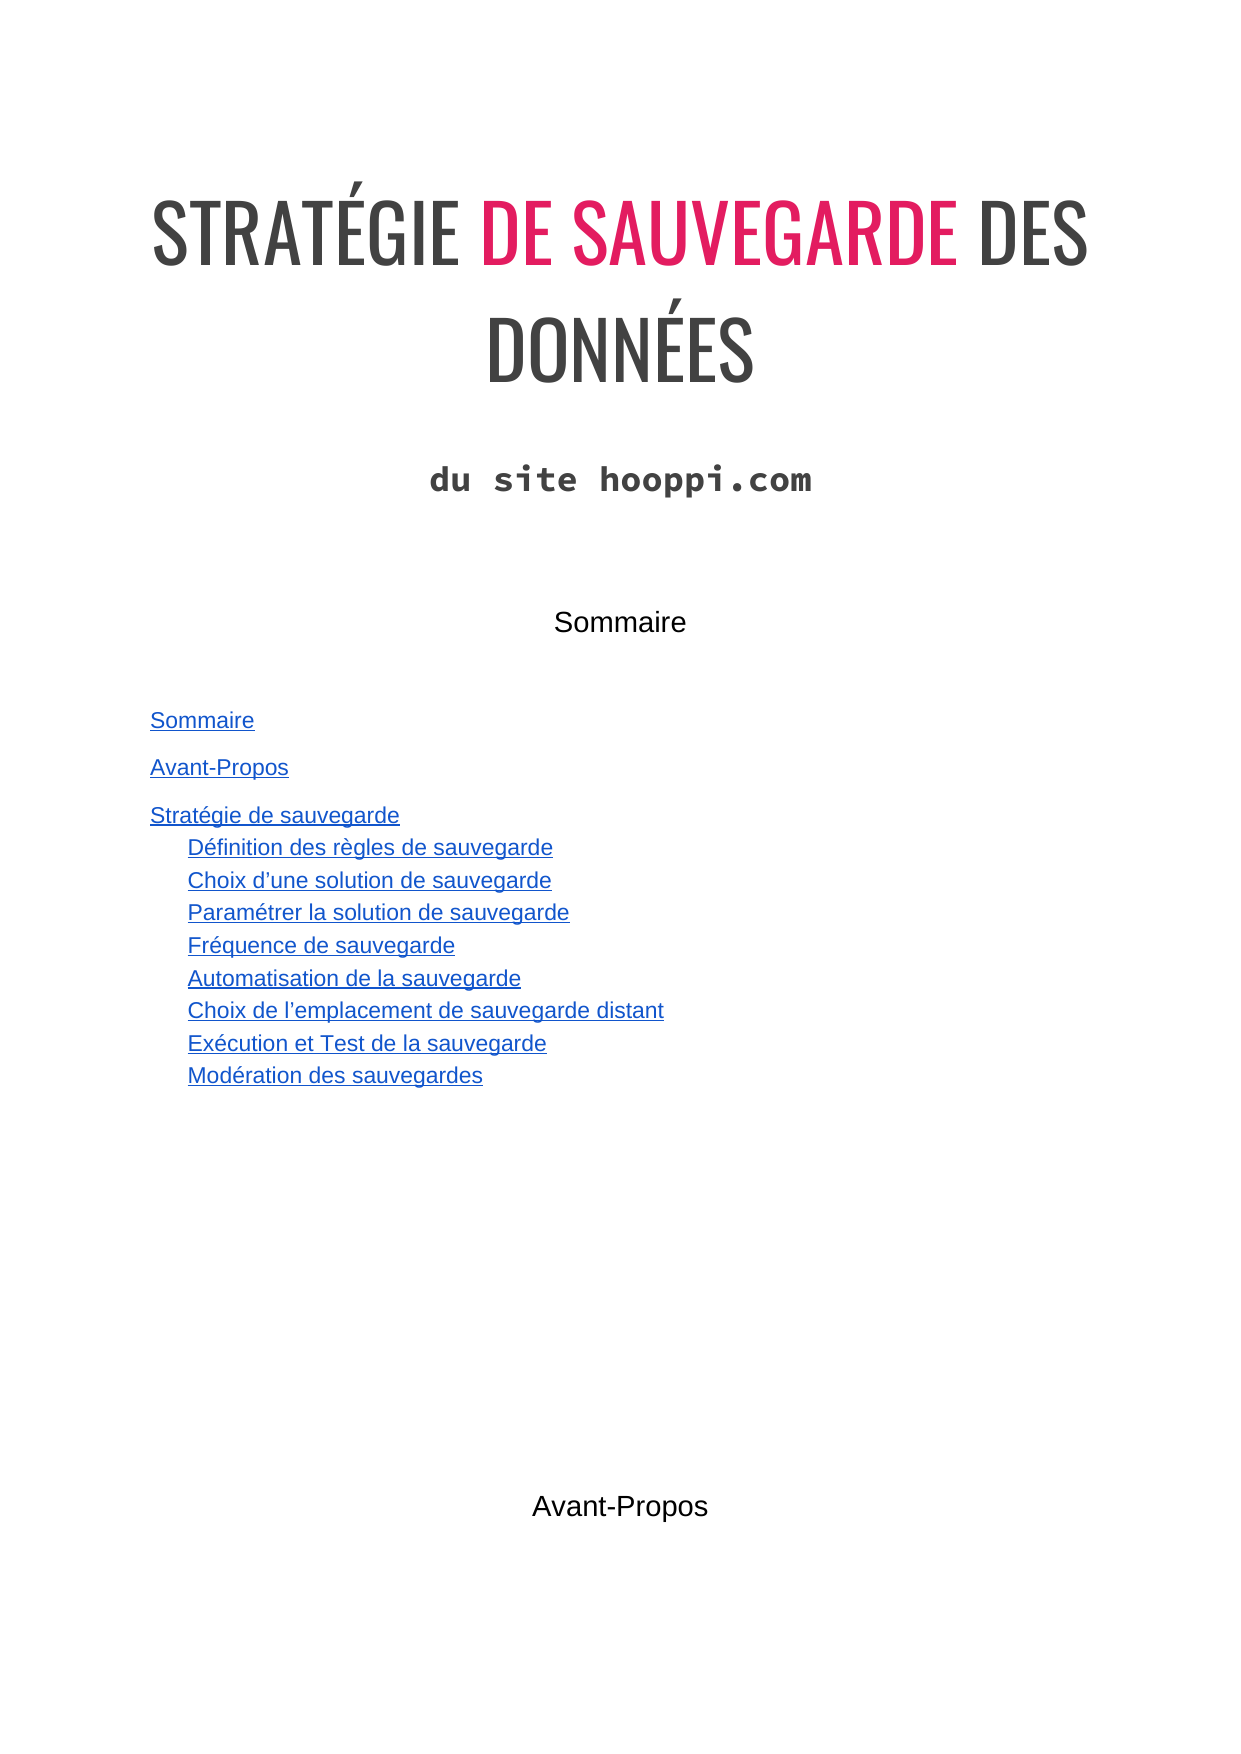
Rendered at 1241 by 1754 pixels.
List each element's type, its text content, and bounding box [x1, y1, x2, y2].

title STRATÉGIE DE SAUVEGARDE DES DONNÉES [150, 171, 1090, 405]
text du site hooppi.com [150, 456, 1090, 501]
subtitle Avant-Propos [150, 1489, 1090, 1523]
subtitle Sommaire [150, 605, 1090, 638]
